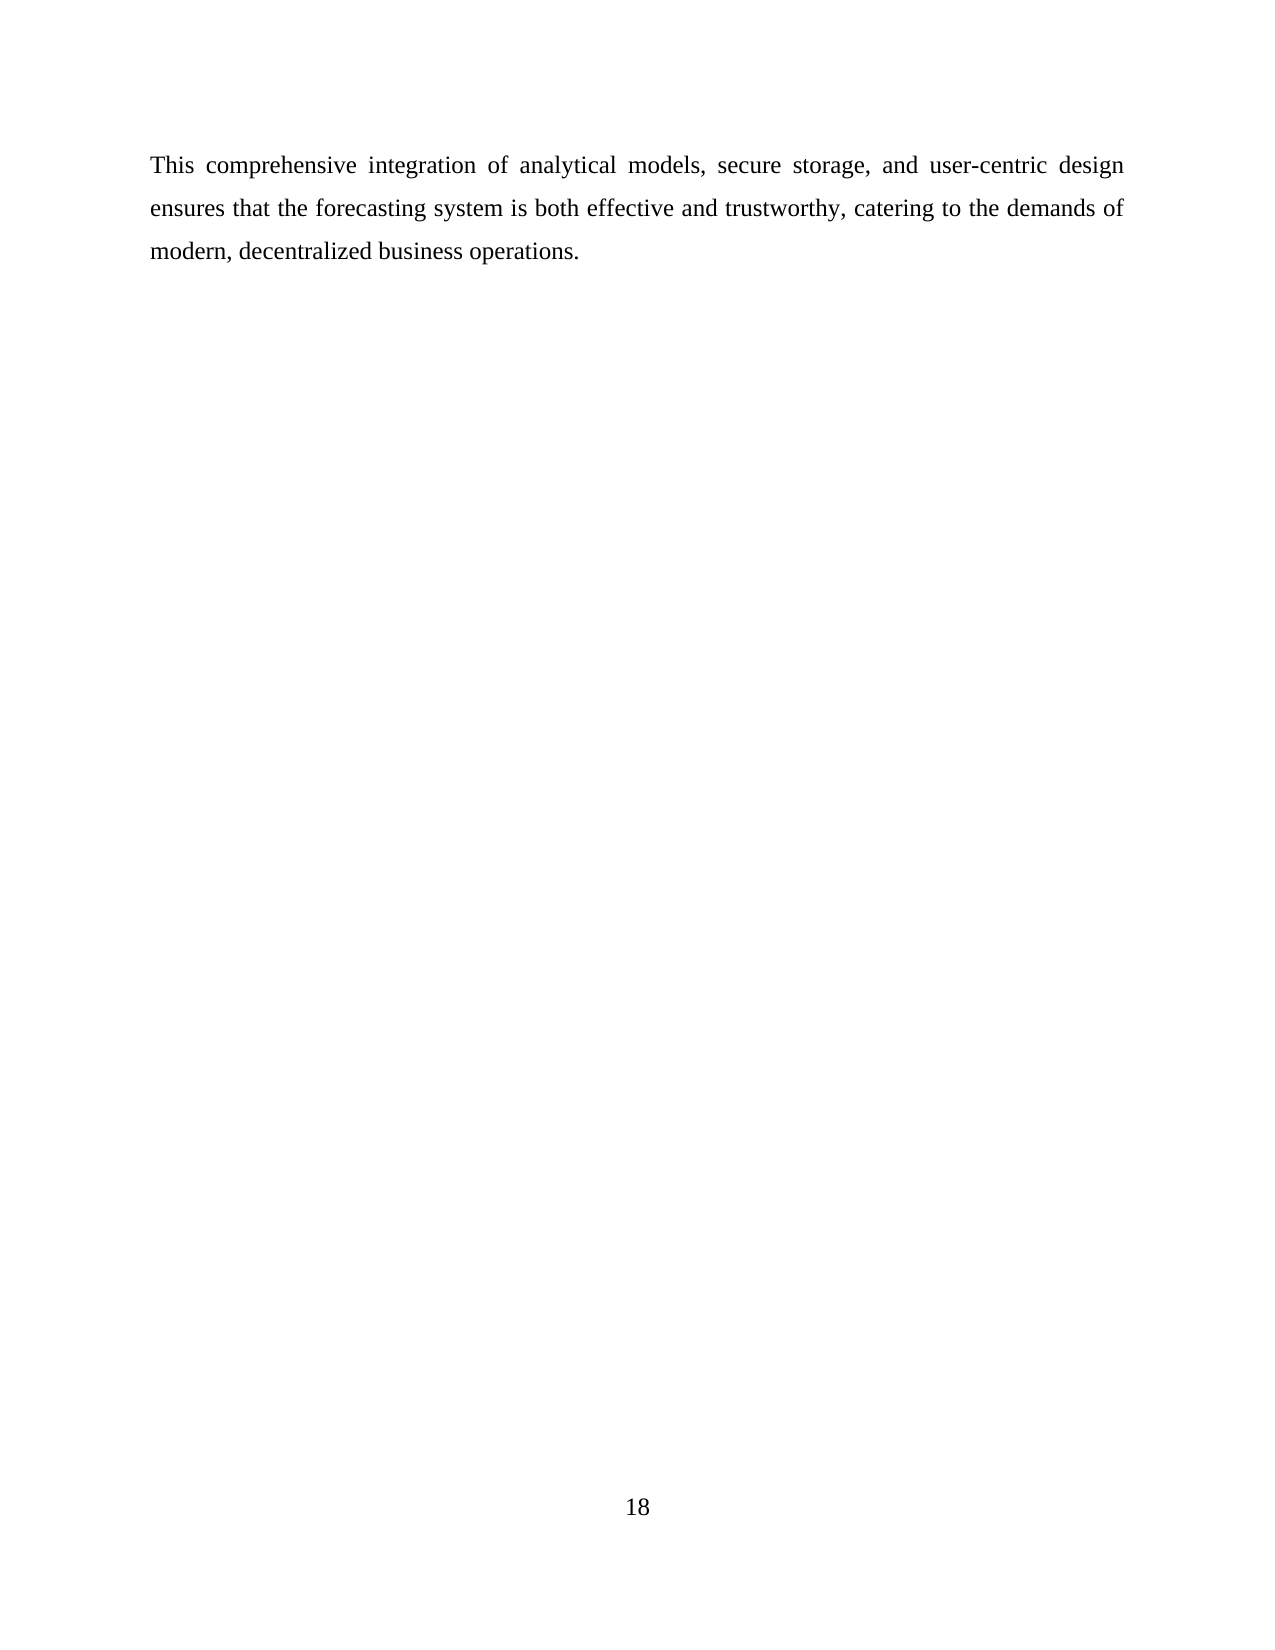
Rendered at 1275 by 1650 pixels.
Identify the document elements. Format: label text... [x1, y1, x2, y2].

text This comprehensive integration of analytical models, secure storage, and user-centric design ensures that the forecasting system is both effective and trustworthy, catering to the demands of modern, decentralized business operations. [150, 150, 1125, 265]
